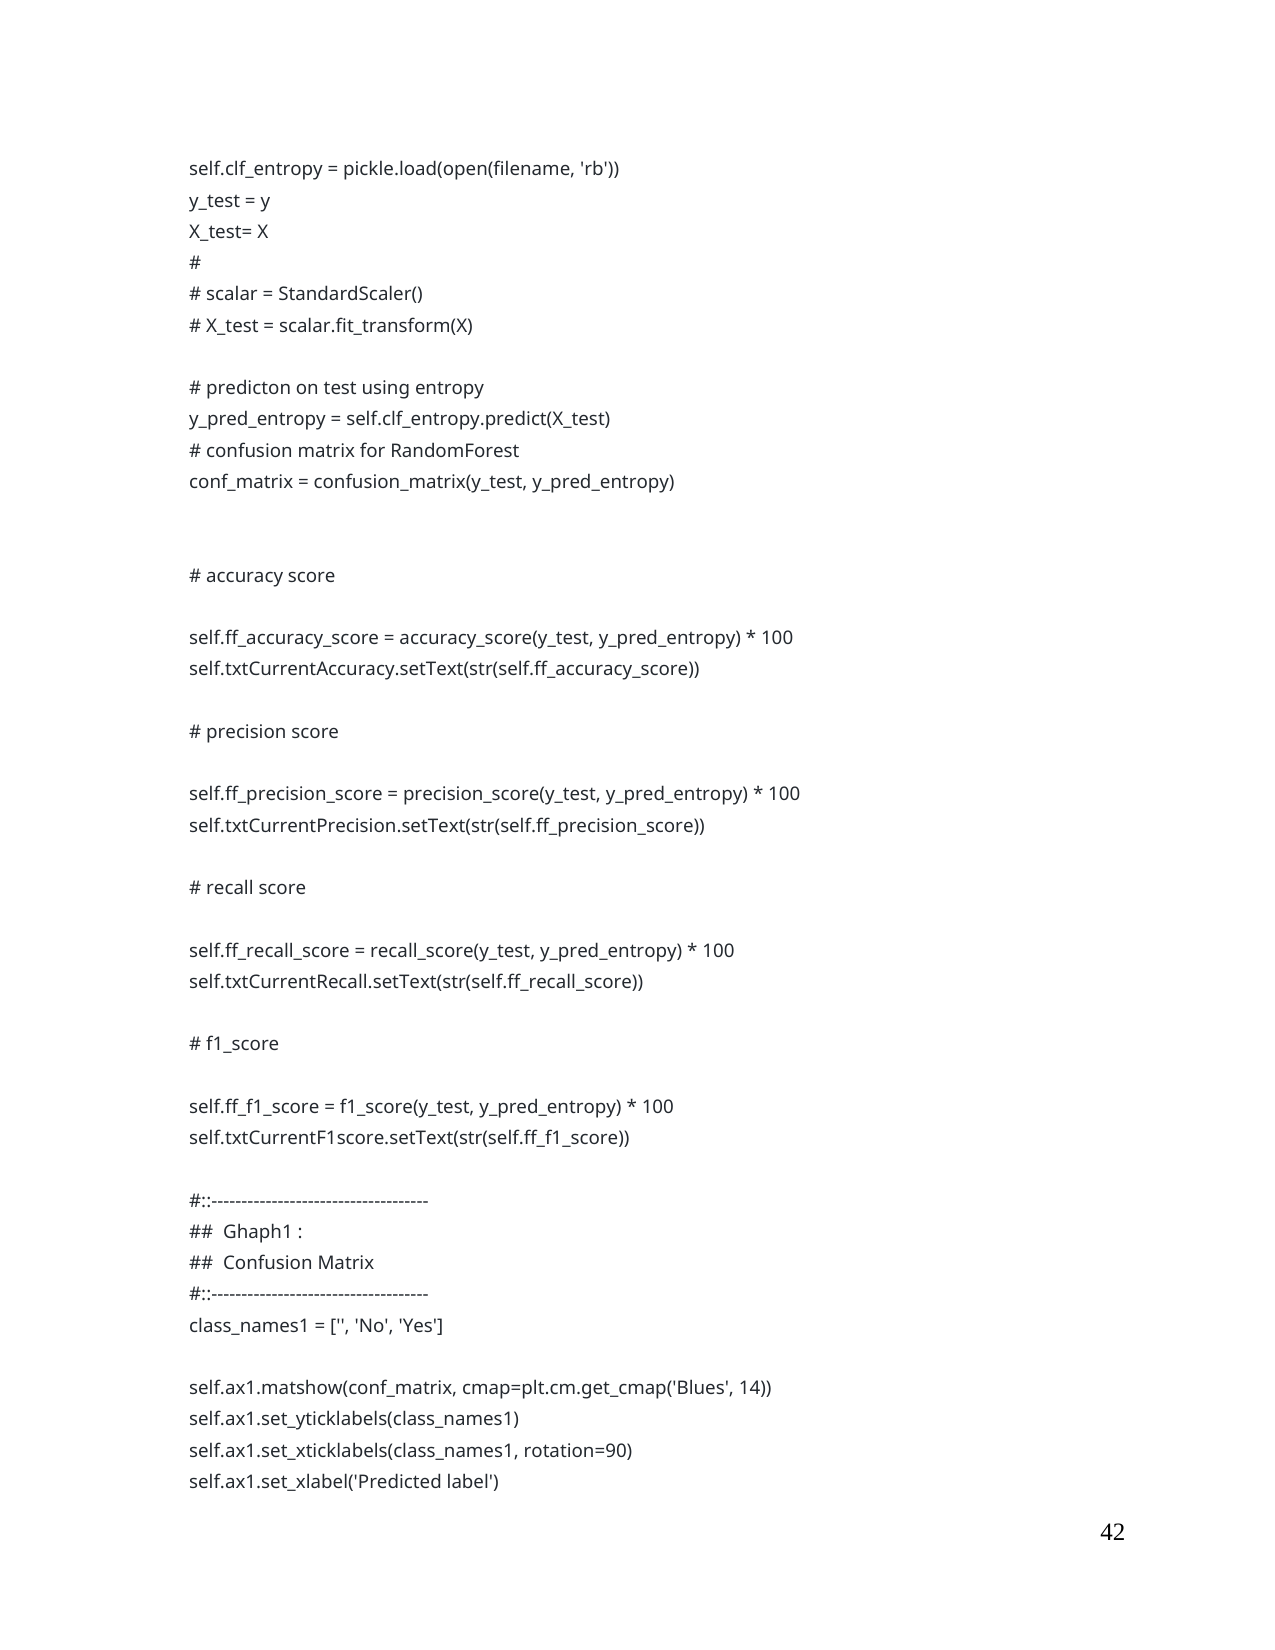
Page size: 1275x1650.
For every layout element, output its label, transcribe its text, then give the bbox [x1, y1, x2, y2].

text # confusion matrix for RandomForest [150, 431, 1125, 462]
text conf_matrix = confusion_matrix(y_test, y_pred_entropy) [150, 462, 1125, 494]
text self.ff_precision_score = precision_score(y_test, y_pred_entropy) * 100 [150, 775, 1125, 806]
text # accuracy score [150, 556, 1125, 587]
text # precision score [150, 712, 1125, 744]
text # f1_score [150, 1025, 1125, 1056]
text # [150, 244, 1125, 275]
text self.txtCurrentAccuracy.setText(str(self.ff_accuracy_score)) [150, 650, 1125, 681]
text self.txtCurrentPrecision.setText(str(self.ff_precision_score)) [150, 806, 1125, 837]
text self.ax1.matshow(conf_matrix, cmap=plt.cm.get_cmap('Blues', 14)) [150, 1369, 1125, 1400]
text self.ax1.set_xlabel('Predicted label') [150, 1462, 1125, 1494]
text self.txtCurrentF1score.setText(str(self.ff_f1_score)) [150, 1119, 1125, 1150]
text # scalar = StandardScaler() [150, 275, 1125, 306]
text # recall score [150, 869, 1125, 900]
text y_pred_entropy = self.clf_entropy.predict(X_test) [150, 400, 1125, 431]
text self.ff_accuracy_score = accuracy_score(y_test, y_pred_entropy) * 100 [150, 619, 1125, 650]
text self.ff_f1_score = f1_score(y_test, y_pred_entropy) * 100 [150, 1087, 1125, 1119]
text # predicton on test using entropy [150, 369, 1125, 400]
text self.ff_recall_score = recall_score(y_test, y_pred_entropy) * 100 [150, 931, 1125, 962]
text self.ax1.set_yticklabels(class_names1) [150, 1400, 1125, 1431]
text class_names1 = ['', 'No', 'Yes'] [150, 1306, 1125, 1337]
text ## Ghaph1 : [150, 1212, 1125, 1244]
text self.ax1.set_xticklabels(class_names1, rotation=90) [150, 1431, 1125, 1462]
text ## Confusion Matrix [150, 1244, 1125, 1275]
text # X_test = scalar.fit_transform(X) [150, 306, 1125, 337]
text #::------------------------------------ [150, 1275, 1125, 1306]
text self.clf_entropy = pickle.load(open(filename, 'rb')) [150, 150, 1125, 181]
text #::------------------------------------ [150, 1181, 1125, 1212]
text y_test = y [150, 181, 1125, 212]
text self.txtCurrentRecall.setText(str(self.ff_recall_score)) [150, 962, 1125, 994]
text X_test= X [150, 212, 1125, 244]
